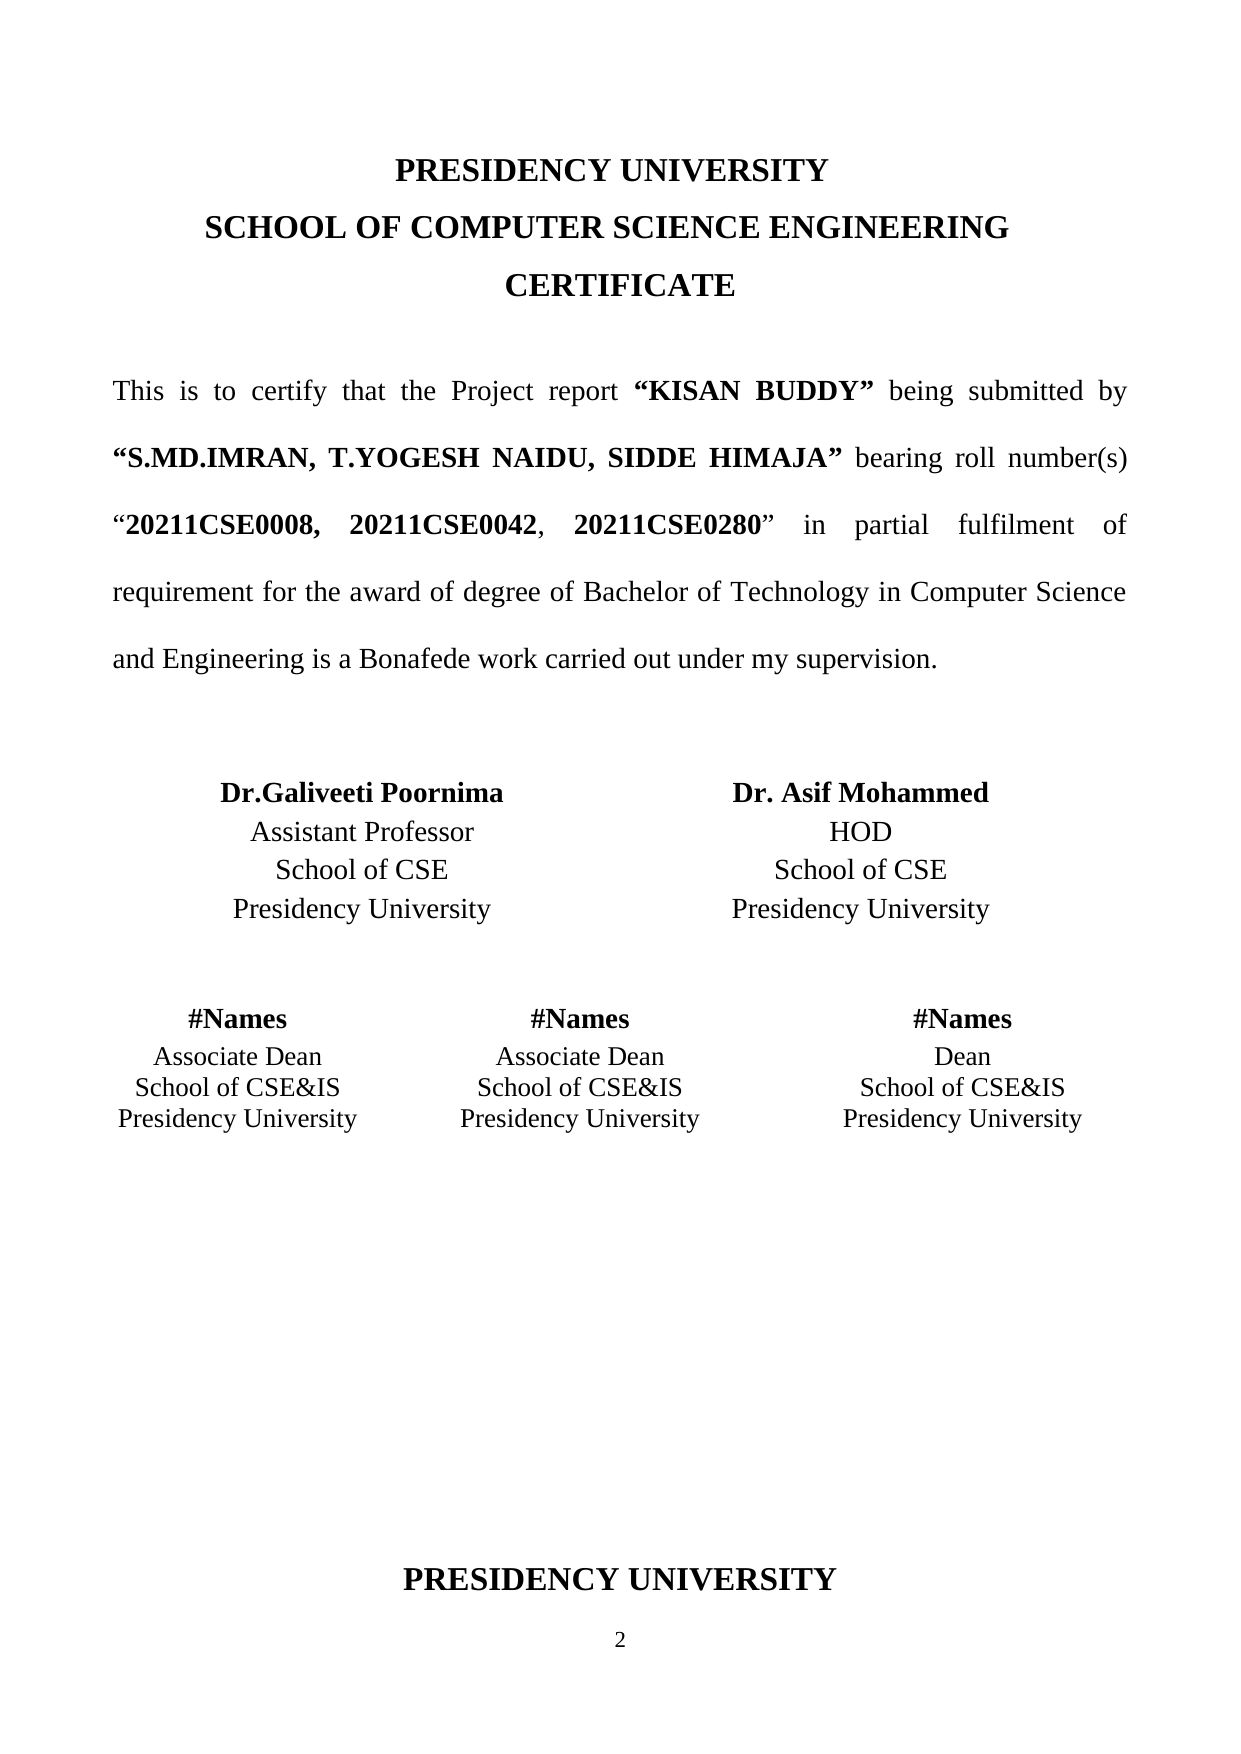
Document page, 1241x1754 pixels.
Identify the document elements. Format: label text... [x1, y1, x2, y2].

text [117, 150, 1107, 188]
text PRESIDENCY UNIVERSITY [112, 1559, 1128, 1597]
table_header #Names Associate Dean School of CSE&IS Presidency University [63, 1002, 413, 1175]
table_header #Names Dean School of CSE&IS Presidency University [747, 1002, 1178, 1175]
table_header Dr. Asif Mohammed HOD School of CSE Presidency University [611, 775, 1110, 924]
table_header Dr.Galiveeti Poornima Assistant Professor School of CSE Presidency University [113, 775, 611, 924]
text SCHOOL OF COMPUTER SCIENCE ENGINEERING [112, 207, 1102, 246]
table_header #Names Associate Dean School of CSE&IS Presidency University [413, 1002, 747, 1175]
text This is to certify that the Project report “KISAN BUDDY” being submitted by “S.MD.IMRAN, T.YOGESH NAIDU, SIDDE HIMAJA” bearing roll number(s) “20211CSE0008, 20211CSE0042, 20211CSE0280” in partial fulfilment of requirement for the award of degree of Bachelor of Technology in Computer Science and Engineering is a Bonafede work carried out under my supervision. [112, 373, 1128, 675]
text CERTIFICATE [112, 265, 1128, 303]
